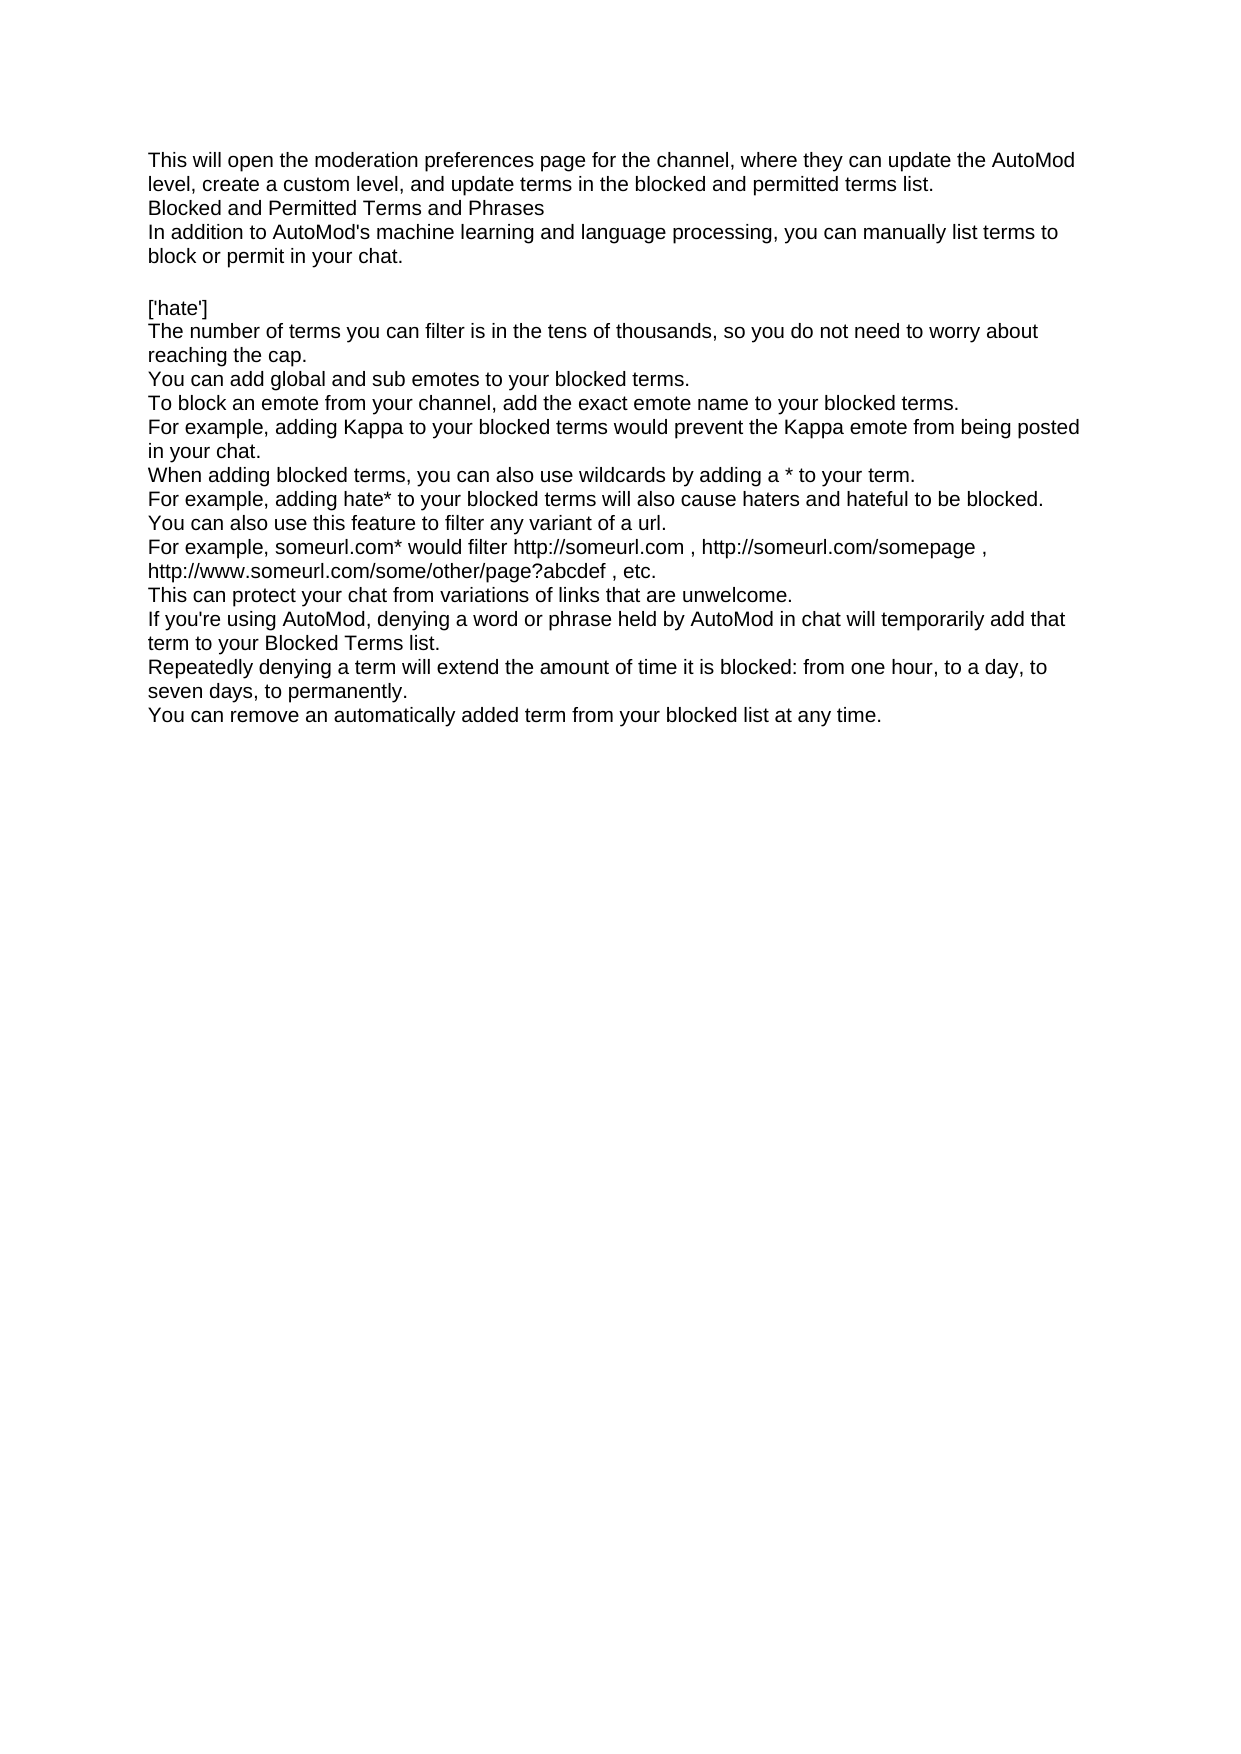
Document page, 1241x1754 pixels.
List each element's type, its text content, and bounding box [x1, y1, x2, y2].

text In addition to AutoMod's machine learning and language processing, you can manually list terms to block or permit in your chat. [148, 219, 1093, 267]
text You can remove an automatically added term from your blocked list at any time. [148, 703, 1093, 727]
text Blocked and Permitted Terms and Phrases [148, 196, 1093, 219]
text To block an emote from your channel, add the exact emote name to your blocked terms. [148, 391, 1093, 415]
text Repeatedly denying a term will extend the amount of time it is blocked: from one hour, to a day, to seven days, to permanently. [148, 655, 1093, 703]
text For example, someurl.com* would filter http://someurl.com , http://someurl.com/somepage , http://www.someurl.com/some/other/page?abcdef , etc. [148, 535, 1093, 583]
text If you're using AutoMod, denying a word or phrase held by AutoMod in chat will temporarily add that term to your Blocked Terms list. [148, 607, 1093, 655]
text The number of terms you can filter is in the tens of thousands, so you do not need to worry about reaching the cap. [148, 319, 1093, 367]
text When adding blocked terms, you can also use wildcards by adding a * to your term. [148, 463, 1093, 487]
text This can protect your chat from variations of links that are unwelcome. [148, 583, 1093, 607]
text ['hate'] [148, 295, 1093, 319]
text You can also use this feature to filter any variant of a url. [148, 511, 1093, 535]
text This will open the moderation preferences page for the channel, where they can update the AutoMod level, create a custom level, and update terms in the blocked and permitted terms list. [148, 148, 1093, 196]
text For example, adding hate* to your blocked terms will also cause haters and hateful to be blocked. [148, 487, 1093, 511]
text You can add global and sub emotes to your blocked terms. [148, 367, 1093, 391]
text For example, adding Kappa to your blocked terms would prevent the Kappa emote from being posted in your chat. [148, 415, 1093, 463]
